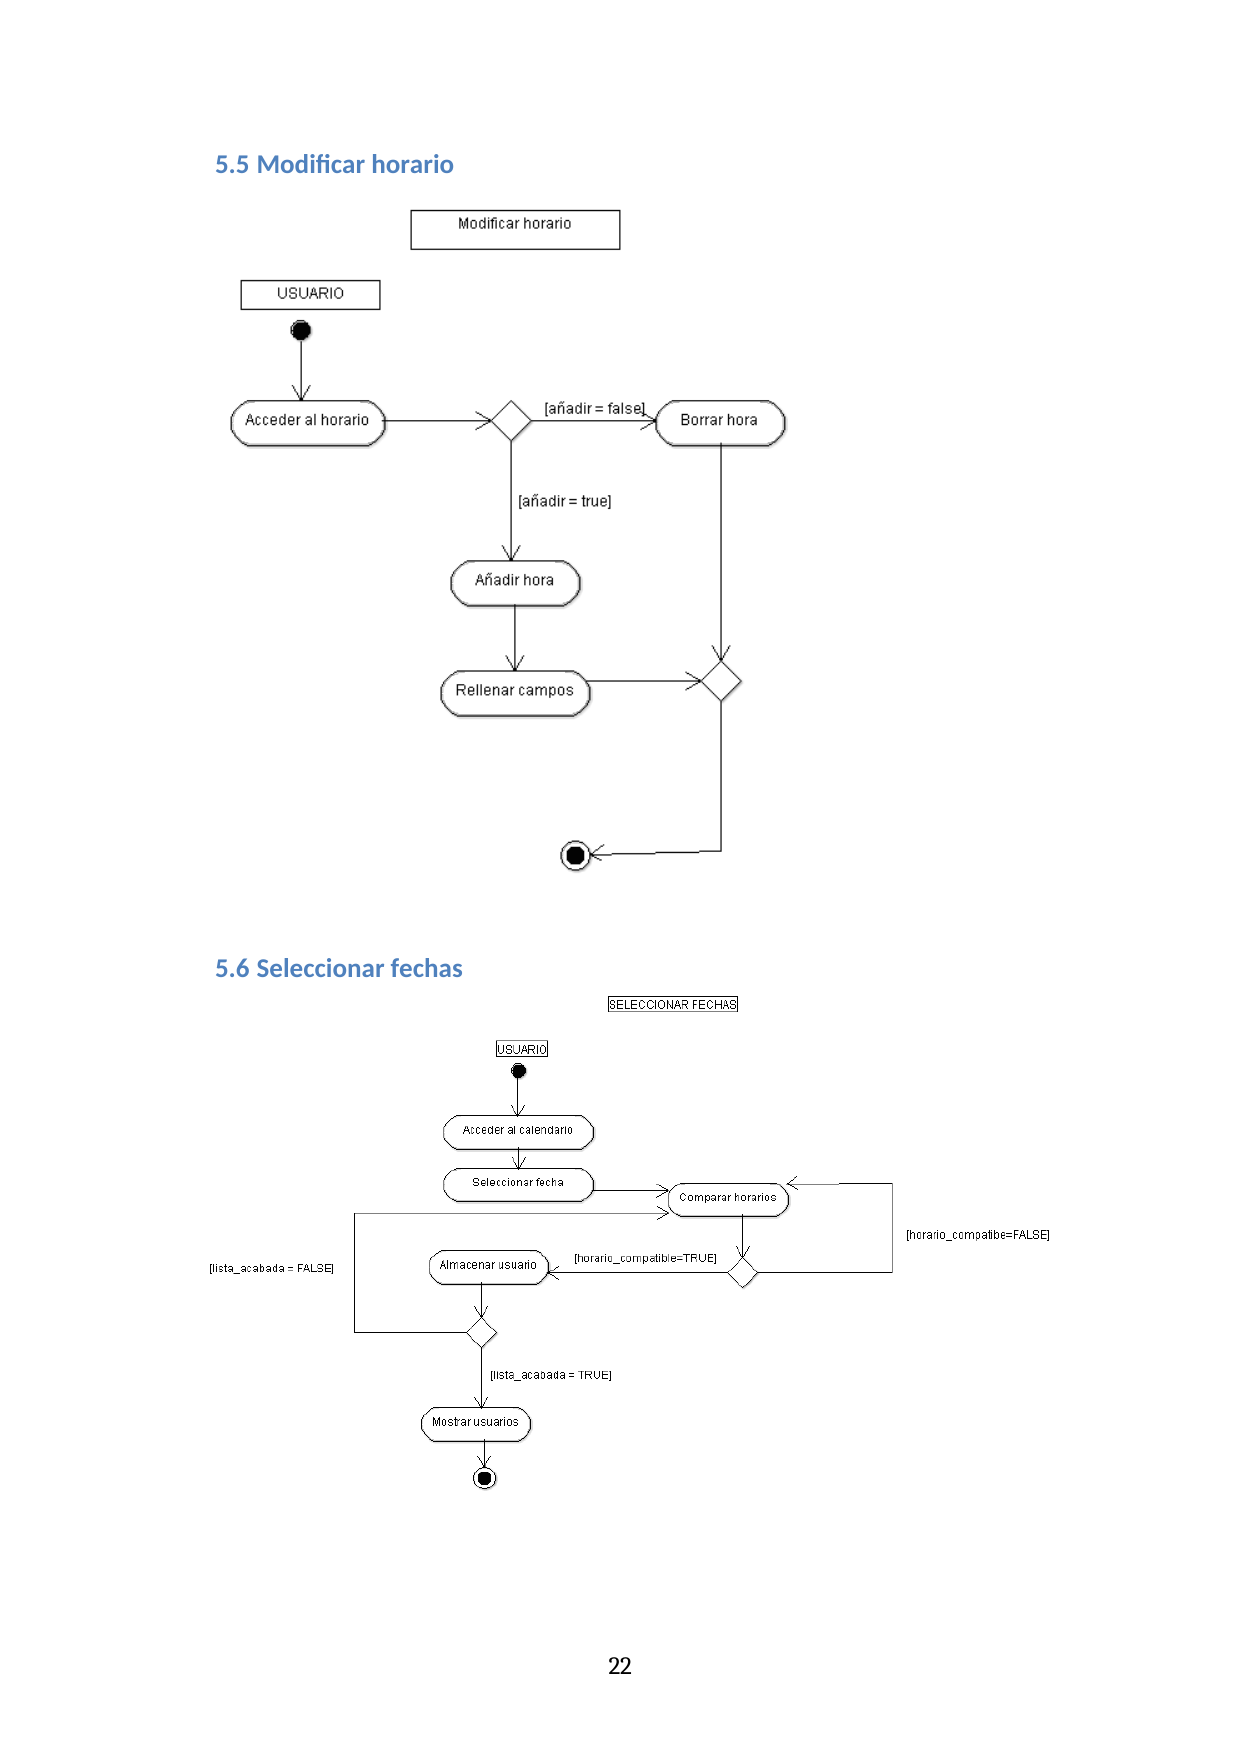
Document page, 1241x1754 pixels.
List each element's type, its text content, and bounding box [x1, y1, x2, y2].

subtitle Modificar horario [215, 148, 1063, 181]
picture [177, 983, 1061, 1501]
picture [177, 180, 823, 902]
subtitle Seleccionar fechas [215, 951, 1063, 984]
